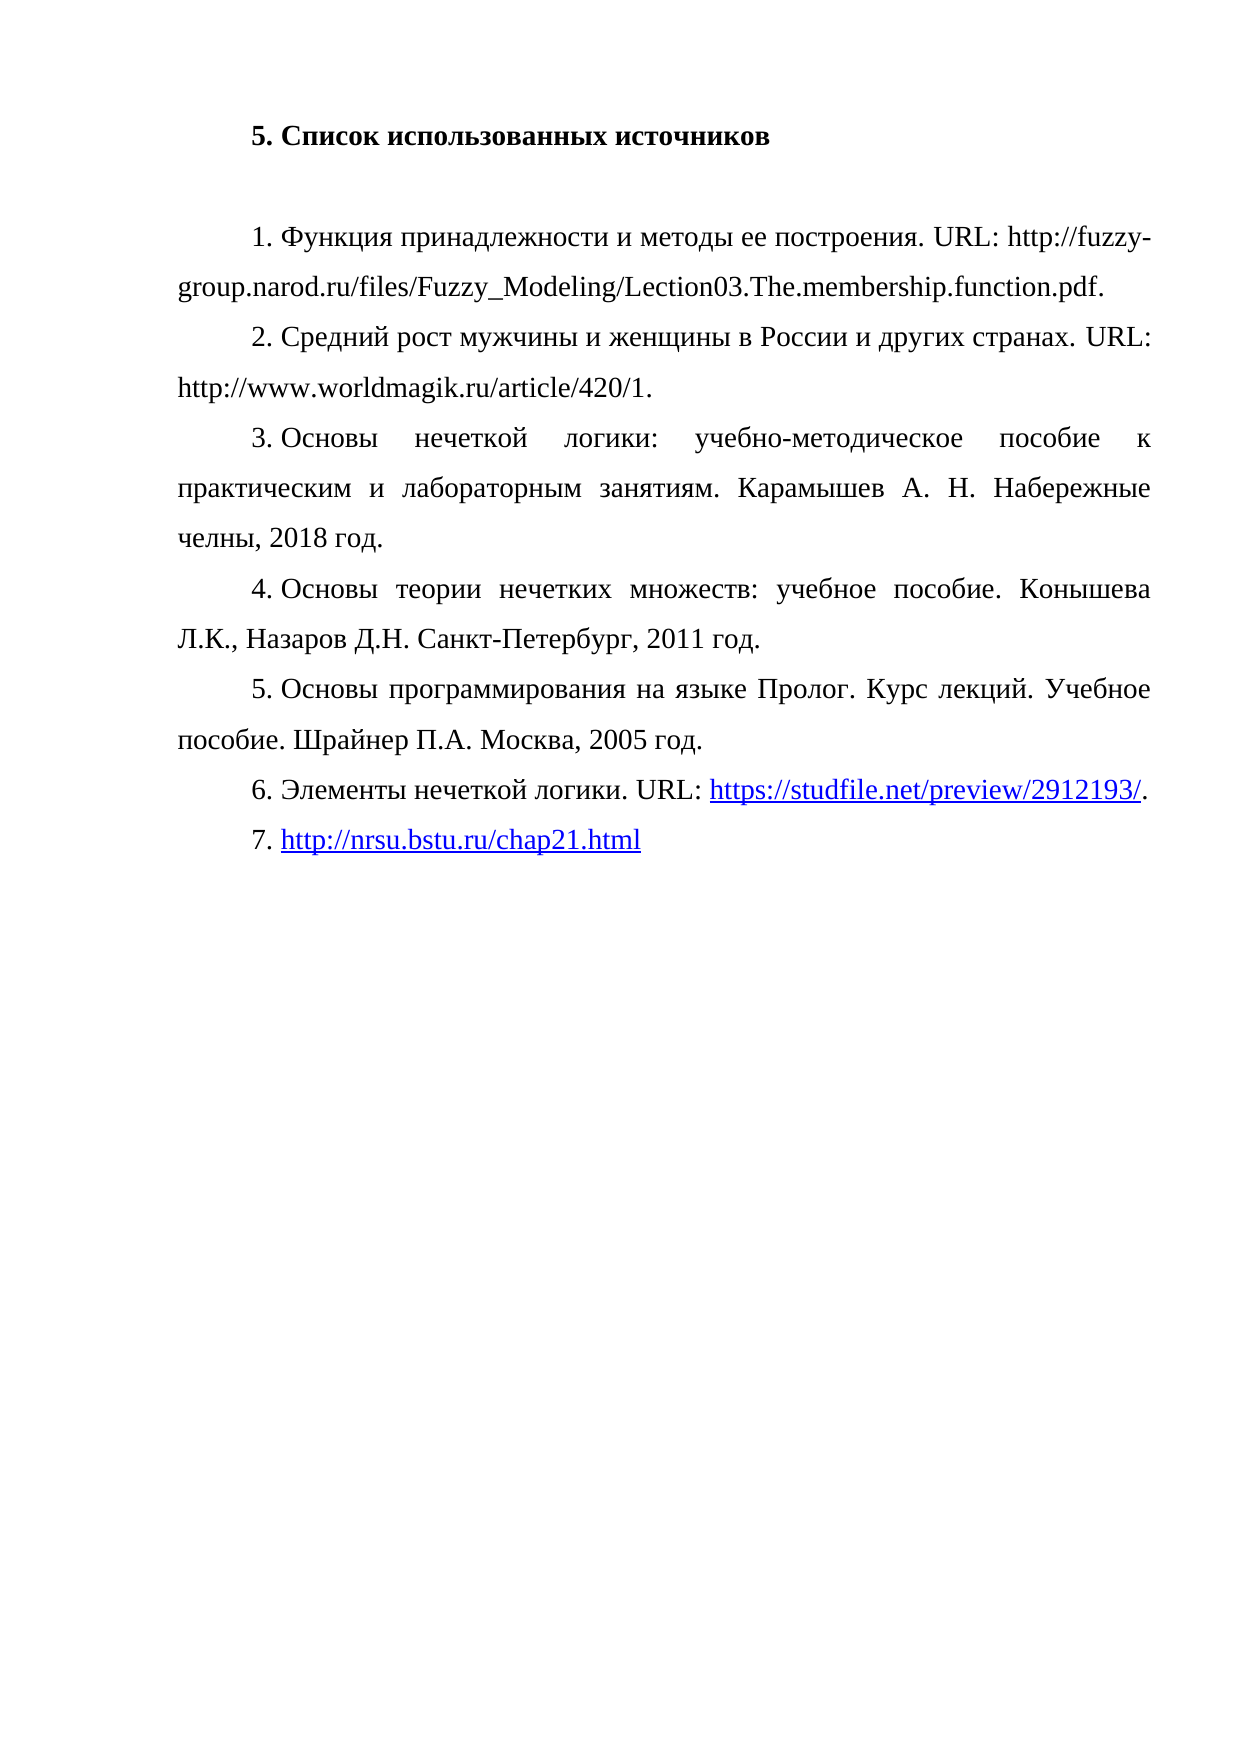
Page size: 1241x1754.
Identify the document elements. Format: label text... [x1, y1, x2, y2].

list Основы нечеткой логики: учебно-методическое пособие к практическим и лабораторным занятиям. Карамышев А. Н. Набережные челны, 2018 год. [177, 420, 1152, 554]
list Средний рост мужчины и женщины в России и других странах. URL: http://www.worldmagik.ru/article/420/1. [177, 319, 1152, 403]
list Список использованных источников [177, 118, 1152, 152]
list http://nrsu.bstu.ru/chap21.html [177, 822, 1152, 856]
list Функция принадлежности и методы ее построения. URL: http://fuzzy-group.narod.ru/files/Fuzzy_Modeling/Lection03.The.membership.function.pdf. [177, 219, 1152, 303]
list Основы теории нечетких множеств: учебное пособие. Конышева Л.К., Назаров Д.Н. Санкт-Петербург, 2011 год. [177, 571, 1152, 655]
list Элементы нечеткой логики. URL: https://studfile.net/preview/2912193/. [177, 772, 1152, 806]
list Основы программирования на языке Пролог. Курс лекций. Учебное пособие. Шрайнер П.А. Москва, 2005 год. [177, 672, 1152, 755]
